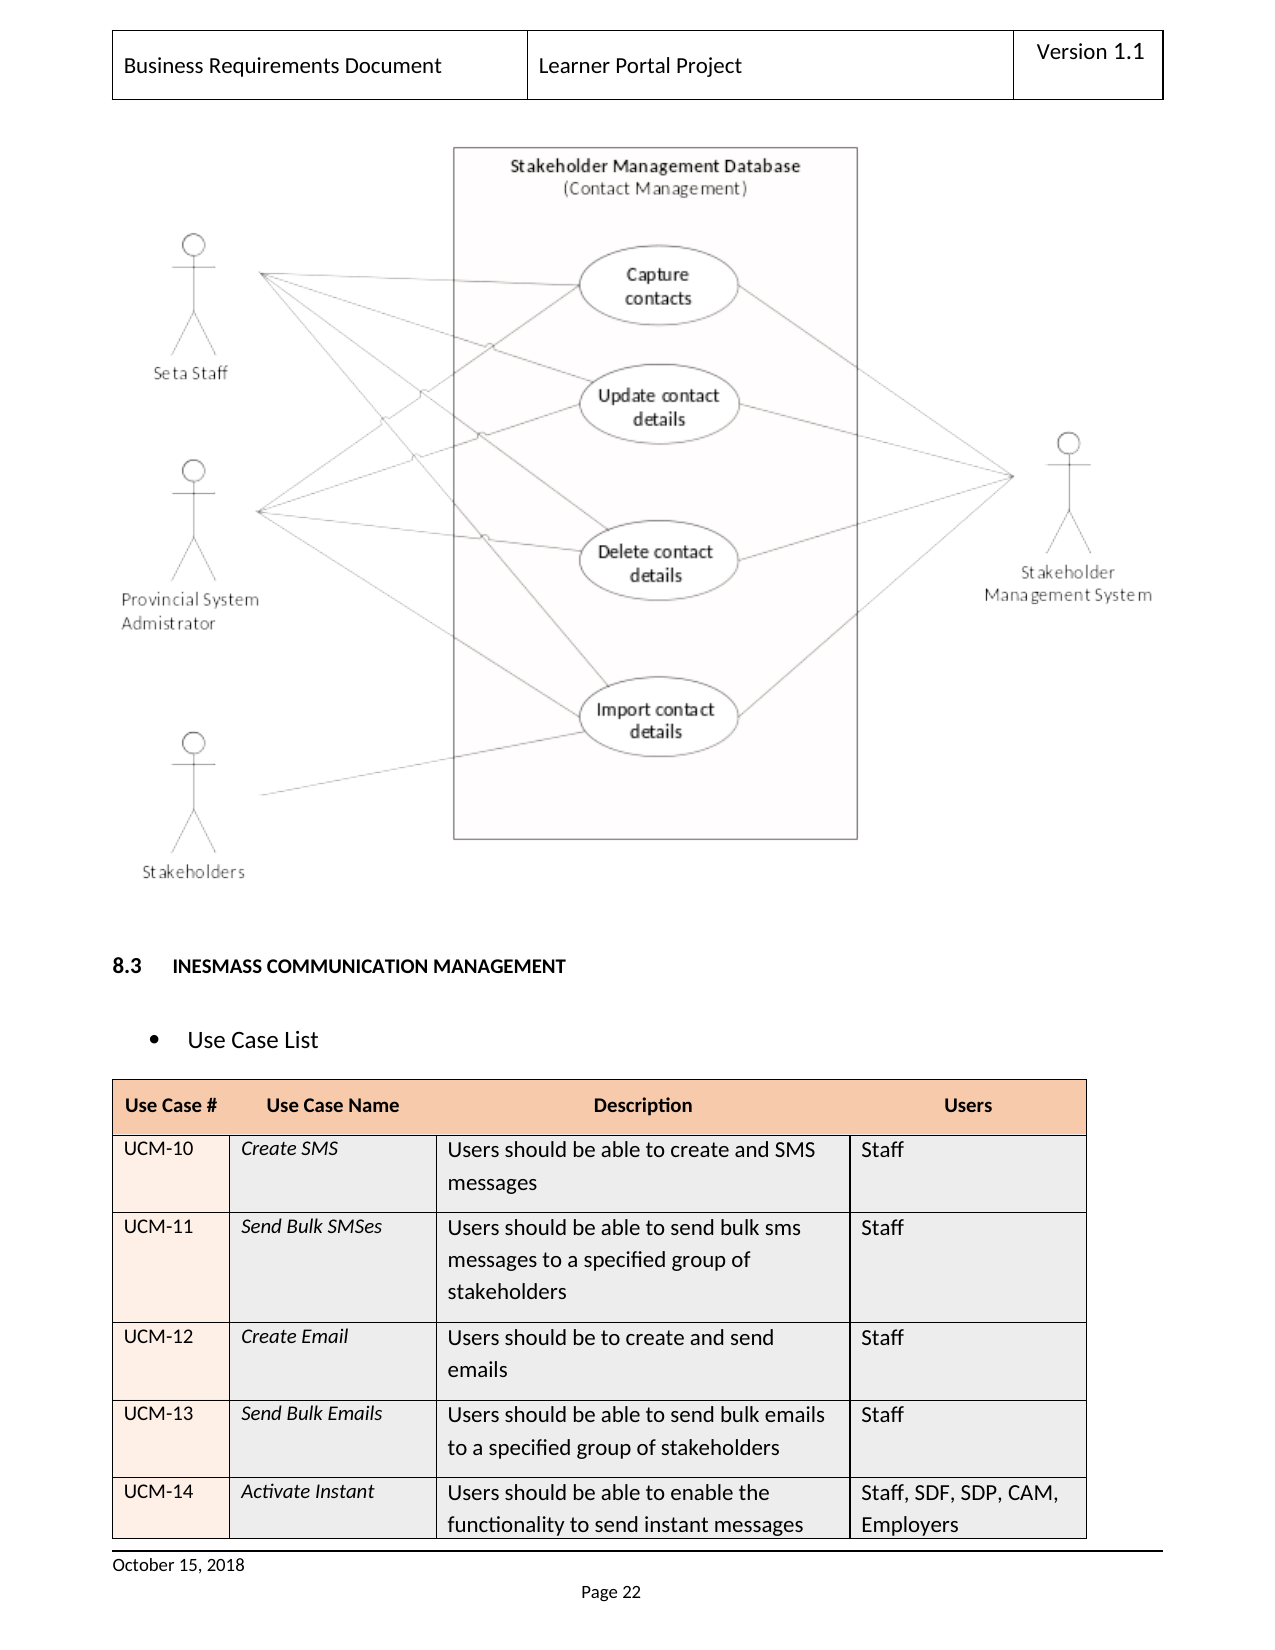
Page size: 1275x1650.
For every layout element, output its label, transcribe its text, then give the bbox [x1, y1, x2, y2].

table_cell Staff [851, 1323, 1086, 1399]
table_cell Create Email [230, 1323, 436, 1399]
table_cell Send Bulk SMSes [230, 1213, 436, 1322]
table_cell Send Bulk Emails [230, 1401, 436, 1477]
table_header Description [436, 1080, 850, 1134]
table_cell UCM-13 [113, 1401, 229, 1477]
table_cell Staff, SDF, SDP, CAM, Employers [851, 1478, 1086, 1538]
table_cell UCM-10 [113, 1136, 229, 1212]
table_cell Users should be able to create and SMS messages [437, 1136, 849, 1212]
table_cell UCM-12 [113, 1323, 229, 1399]
table_cell Users should be able to send bulk sms messages to a specified group of stakeholders [437, 1213, 849, 1322]
table_header Users [850, 1080, 1086, 1134]
table_cell Activate Instant Messenger [230, 1478, 436, 1538]
table_cell Users should be to create and send emails [437, 1323, 849, 1399]
table_cell UCM-14 [113, 1478, 229, 1538]
table_cell Users should be able to send bulk emails to a specified group of stakeholders [437, 1401, 849, 1477]
subtitle INESmass communication management [112, 951, 1163, 979]
table_header Use Case Name [230, 1080, 436, 1134]
table_cell Staff [851, 1136, 1086, 1212]
table_cell Staff [851, 1213, 1086, 1322]
table_cell UCM-11 [113, 1213, 229, 1322]
list Use Case List [150, 1024, 1163, 1055]
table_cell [437, 1478, 849, 1538]
table_cell Create SMS [230, 1136, 436, 1212]
table_header Use Case # [113, 1080, 230, 1134]
table_cell Staff [851, 1401, 1086, 1477]
